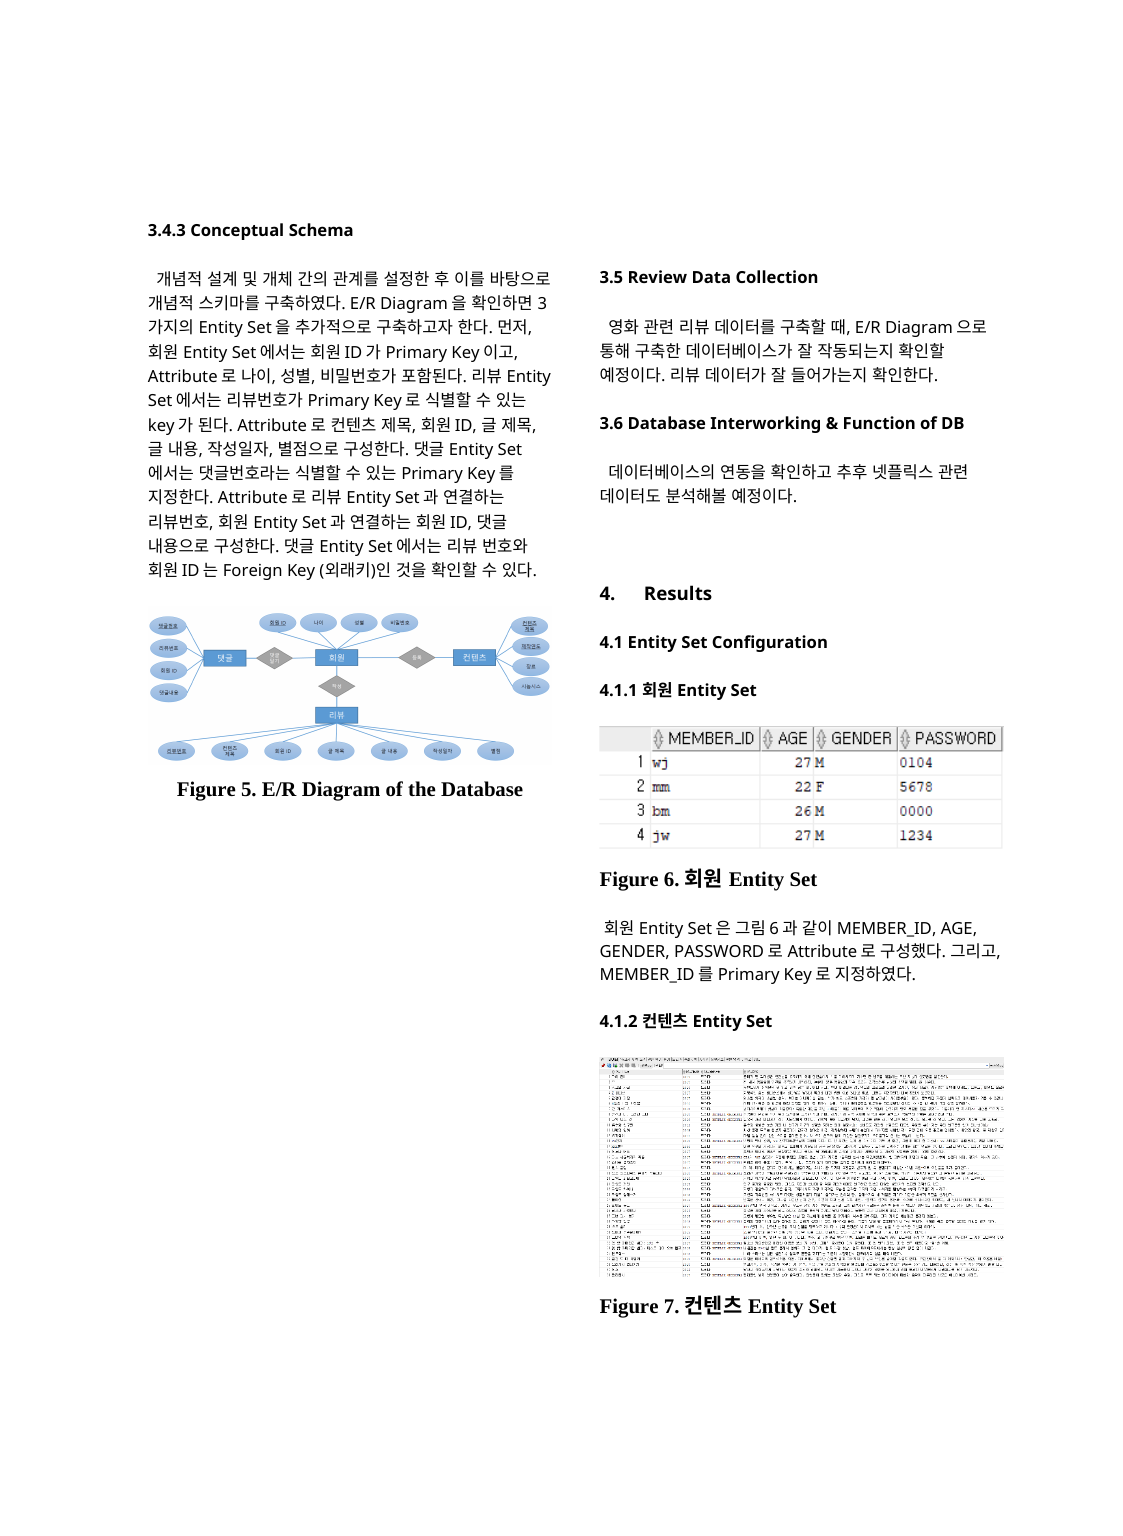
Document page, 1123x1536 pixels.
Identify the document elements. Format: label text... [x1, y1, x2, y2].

text 데이터베이스의 연동을 확인하고 추후 넷플릭스 관련 데이터도 분석해볼 예정이다. [599, 459, 1004, 508]
text 4.1 Entity Set Configuration [599, 631, 1004, 654]
text 3.6 Database Interworking & Function of DB [599, 412, 1004, 434]
text 회원 Entity Set은 그림6과 같이 MEMBER_ID, AGE, GENDER, PASSWORD로 Attribute로 구성했다. 그리고, MEMBER_ID를 Primary Key로 지정하였다. [599, 917, 1004, 985]
text 4.1.2 컨텐츠 Entity Set [599, 1010, 1004, 1033]
picture [599, 726, 1004, 850]
picture [147, 606, 553, 765]
list Results [599, 580, 1004, 606]
picture [599, 1057, 1004, 1277]
text 4.1.1 회원 Entity Set [599, 679, 1004, 701]
text 3.4.3 Conceptual Schema [148, 218, 552, 241]
text 3.5 Review Data Collection [599, 266, 1004, 289]
text 개념적 설계 및 개체 간의 관계를 설정한 후 이를 바탕으로 개념적 스키마를 구축하였다. E/R Diagram을 확인하면 3가지의 Entity Set을 추가적으로 구축하고자 한다. 먼저, 회원 Entity Set에서는 회원ID가 Primary Key이고, Attribute로 나이, 성별, 비밀번호가 포함된다. 리뷰 Entity Set에서는 리뷰번호가 Primary Key로 식별할 수 있는 key가 된다. Attribute로 컨텐츠 제목, 회원ID, 글 제목, 글 내용, 작성일자, 별점으로 구성한다. 댓글 Entity Set에서는 댓글번호라는 식별할 수 있는 Primary Key를 지정한다. Attribute로 리뷰 Entity Set과 연결하는 리뷰번호, 회원 Entity Set과 연결하는 회원ID, 댓글 내용으로 구성한다. 댓글 Entity Set에서는 리뷰 번호와 회원ID는 Foreign Key (외래키)인 것을 확인할 수 있다. [148, 266, 552, 582]
text Figure 5. E/R Diagram of the Database [148, 777, 552, 801]
text 영화 관련 리뷰 데이터를 구축할 때, E/R Diagram으로 통해 구축한 데이터베이스가 잘 작동되는지 확인할 예정이다. 리뷰 데이터가 잘 들어가는지 확인한다. [599, 314, 1004, 387]
